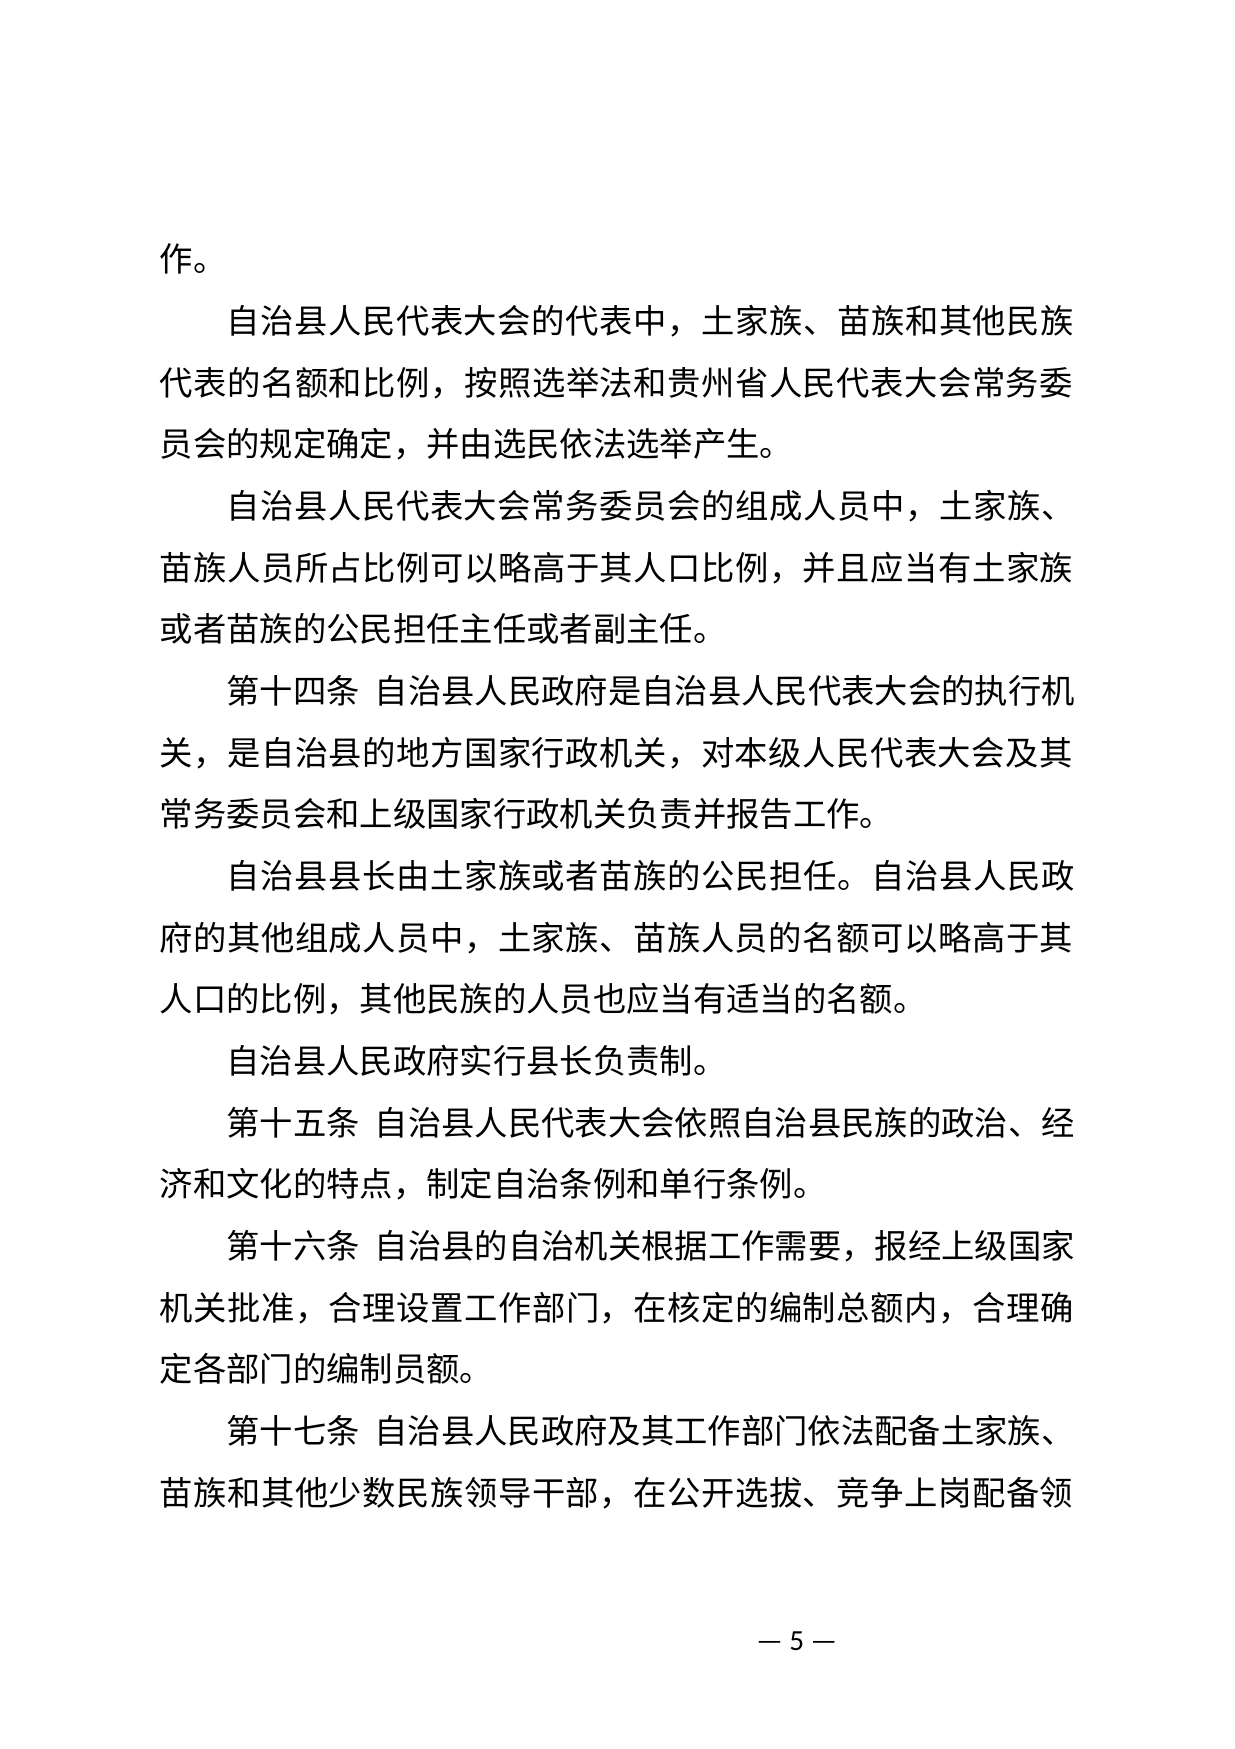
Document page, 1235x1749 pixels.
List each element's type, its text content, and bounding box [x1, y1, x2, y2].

text 第十五条 自治县人民代表大会依照自治县民族的政治、经济和文化的特点，制定自治条例和单行条例。 [159, 1086, 1075, 1209]
text 第十四条 自治县人民政府是自治县人民代表大会的执行机关，是自治县的地方国家行政机关，对本级人民代表大会及其常务委员会和上级国家行政机关负责并报告工作。 [159, 654, 1075, 839]
text 自治县人民代表大会的代表中，土家族、苗族和其他民族代表的名额和比例，按照选举法和贵州省人民代表大会常务委员会的规定确定，并由选民依法选举产生。 [159, 284, 1075, 469]
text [159, 222, 1075, 284]
text 第十六条 自治县的自治机关根据工作需要，报经上级国家机关批准，合理设置工作部门，在核定的编制总额内，合理确定各部门的编制员额。 [159, 1209, 1075, 1394]
text 自治县人民政府实行县长负责制。 [159, 1024, 1075, 1086]
text 自治县人民代表大会常务委员会的组成人员中，土家族、苗族人员所占比例可以略高于其人口比例，并且应当有土家族或者苗族的公民担任主任或者副主任。 [159, 469, 1075, 654]
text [159, 1394, 1075, 1517]
text 自治县县长由土家族或者苗族的公民担任。自治县人民政府的其他组成人员中，土家族、苗族人员的名额可以略高于其人口的比例，其他民族的人员也应当有适当的名额。 [159, 839, 1075, 1024]
